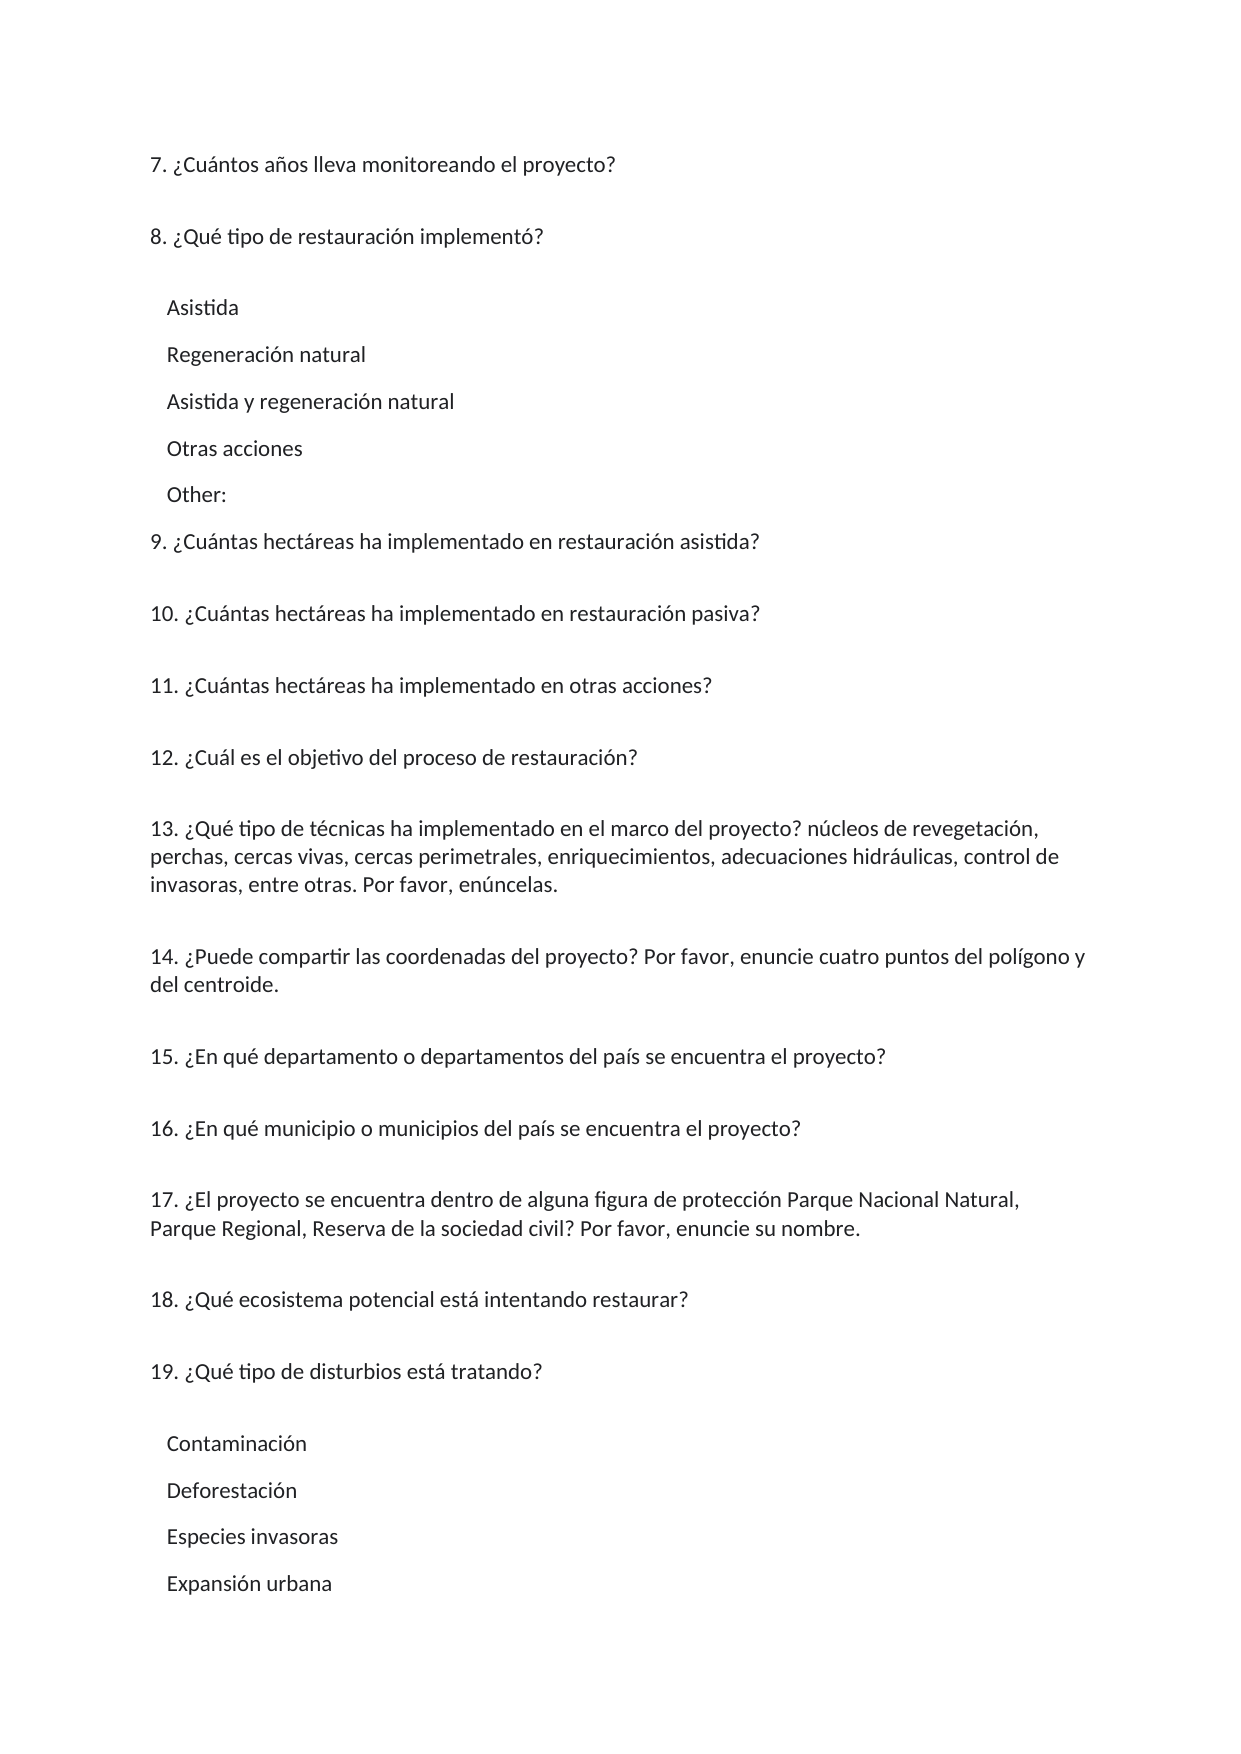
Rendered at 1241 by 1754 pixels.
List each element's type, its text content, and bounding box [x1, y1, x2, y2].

text 7. ¿Cuántos años lleva monitoreando el proyecto? [150, 150, 1090, 178]
text 13. ¿Qué tipo de técnicas ha implementado en el marco del proyecto? núcleos de revegetación, perchas, cercas vivas, cercas perimetrales, enriquecimientos, adecuaciones hidráulicas, control de invasoras, entre otras. Por favor, enúncelas. [150, 814, 1090, 898]
text 15. ¿En qué departamento o departamentos del país se encuentra el proyecto? [150, 1042, 1090, 1070]
text 10. ¿Cuántas hectáreas ha implementado en restauración pasiva? [150, 599, 1090, 627]
text Otras acciones [167, 434, 1090, 462]
text Especies invasoras [167, 1522, 1090, 1551]
text 8. ¿Qué tipo de restauración implementó? [150, 222, 1090, 250]
text 9. ¿Cuántas hectáreas ha implementado en restauración asistida? [150, 527, 1090, 555]
text Asistida y regeneración natural [167, 387, 1090, 415]
text Expansión urbana [167, 1569, 1090, 1597]
text 18. ¿Qué ecosistema potencial está intentando restaurar? [150, 1285, 1090, 1313]
text 11. ¿Cuántas hectáreas ha implementado en otras acciones? [150, 671, 1090, 699]
text 19. ¿Qué tipo de disturbios está tratando? [150, 1357, 1090, 1385]
text Asistida [167, 293, 1090, 322]
text Regeneración natural [167, 340, 1090, 368]
text Contaminación [167, 1429, 1090, 1457]
text 17. ¿El proyecto se encuentra dentro de alguna figura de protección Parque Nacional Natural, Parque Regional, Reserva de la sociedad civil? Por favor, enuncie su nombre. [150, 1186, 1090, 1242]
text Other: [167, 481, 1090, 509]
text 16. ¿En qué municipio o municipios del país se encuentra el proyecto? [150, 1114, 1090, 1142]
text 14. ¿Puede compartir las coordenadas del proyecto? Por favor, enuncie cuatro puntos del polígono y del centroide. [150, 942, 1090, 998]
text 12. ¿Cuál es el objetivo del proceso de restauración? [150, 743, 1090, 771]
text Deforestación [167, 1476, 1090, 1504]
